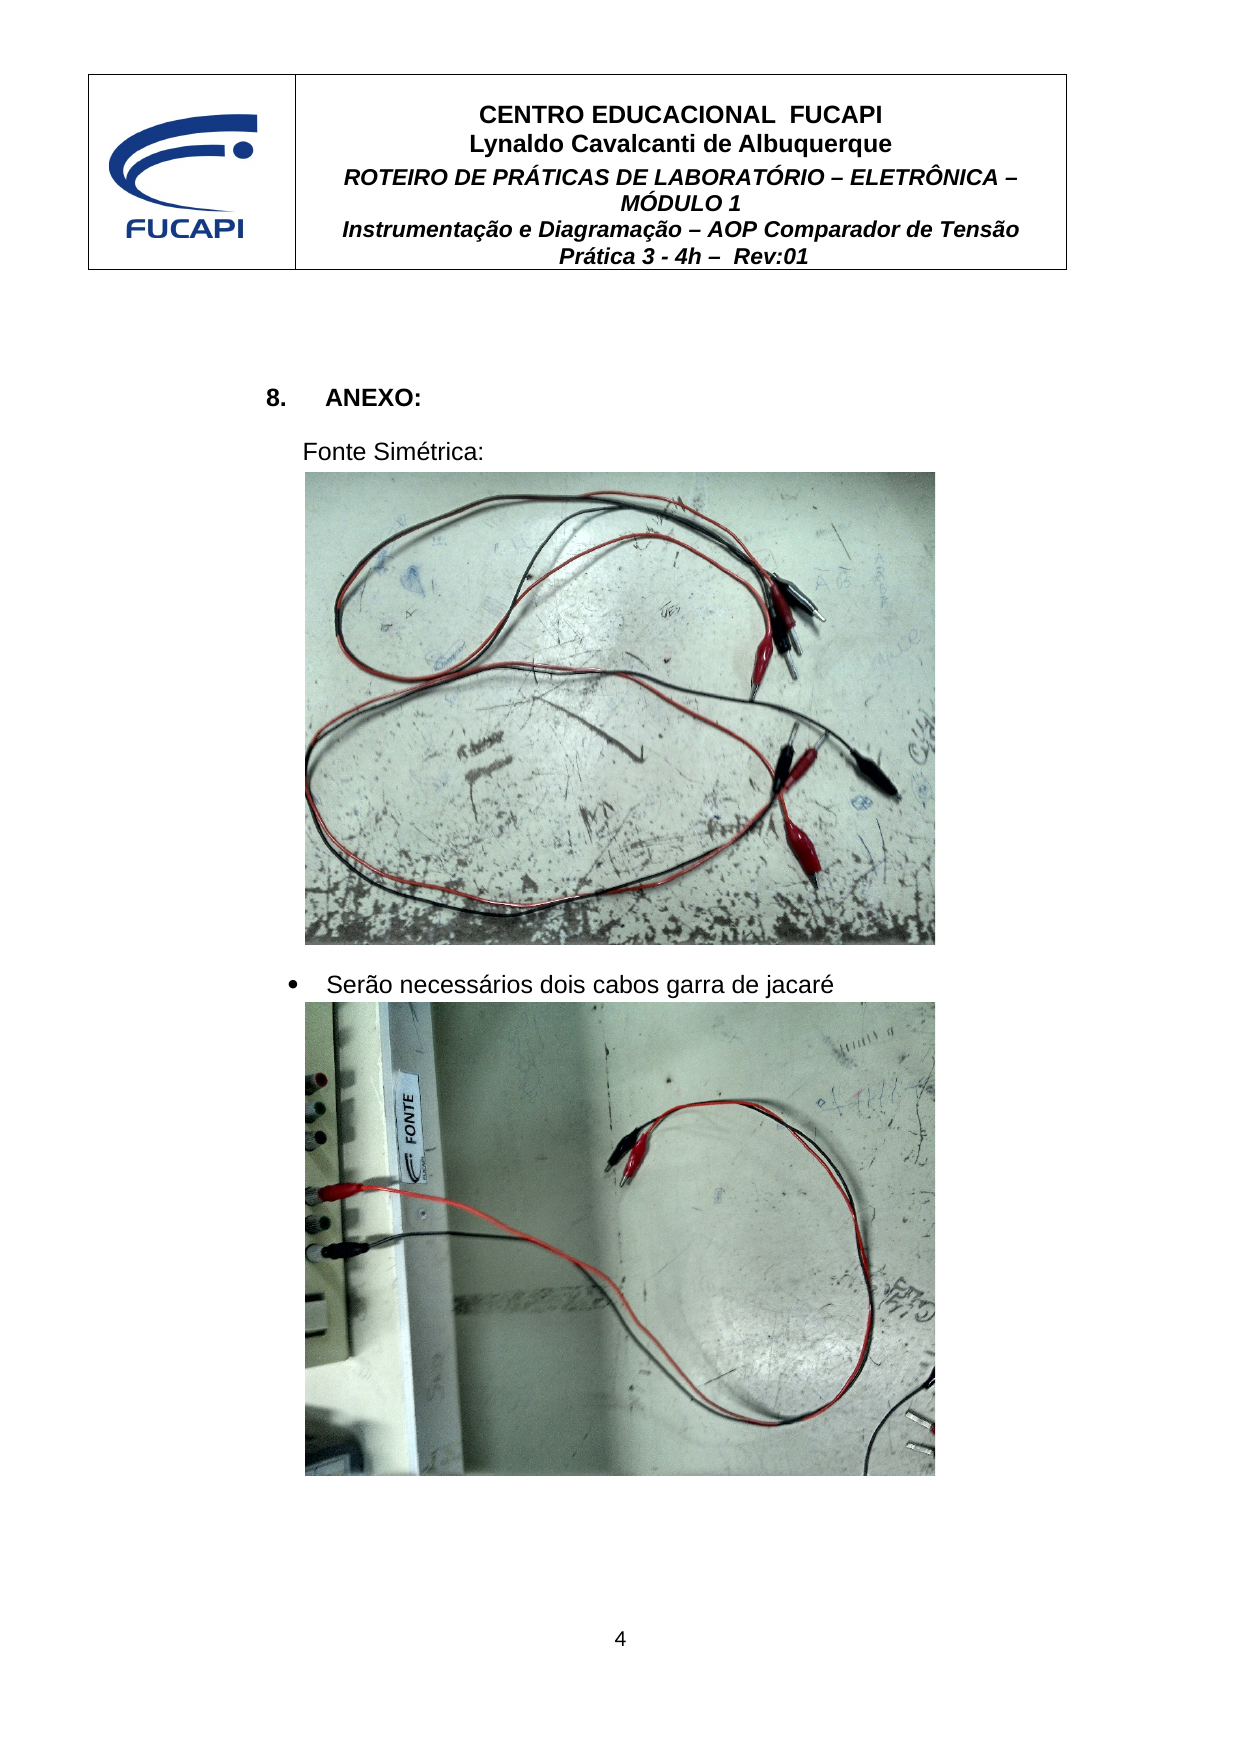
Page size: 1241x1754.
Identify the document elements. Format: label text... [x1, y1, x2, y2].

subtitle Fonte Simétrica: [302, 437, 1063, 466]
subtitle ANEXO: [266, 383, 1063, 412]
picture [305, 472, 936, 945]
list Serão necessários dois cabos garra de jacaré [288, 969, 1063, 998]
picture [108, 114, 258, 238]
picture [305, 1002, 936, 1476]
